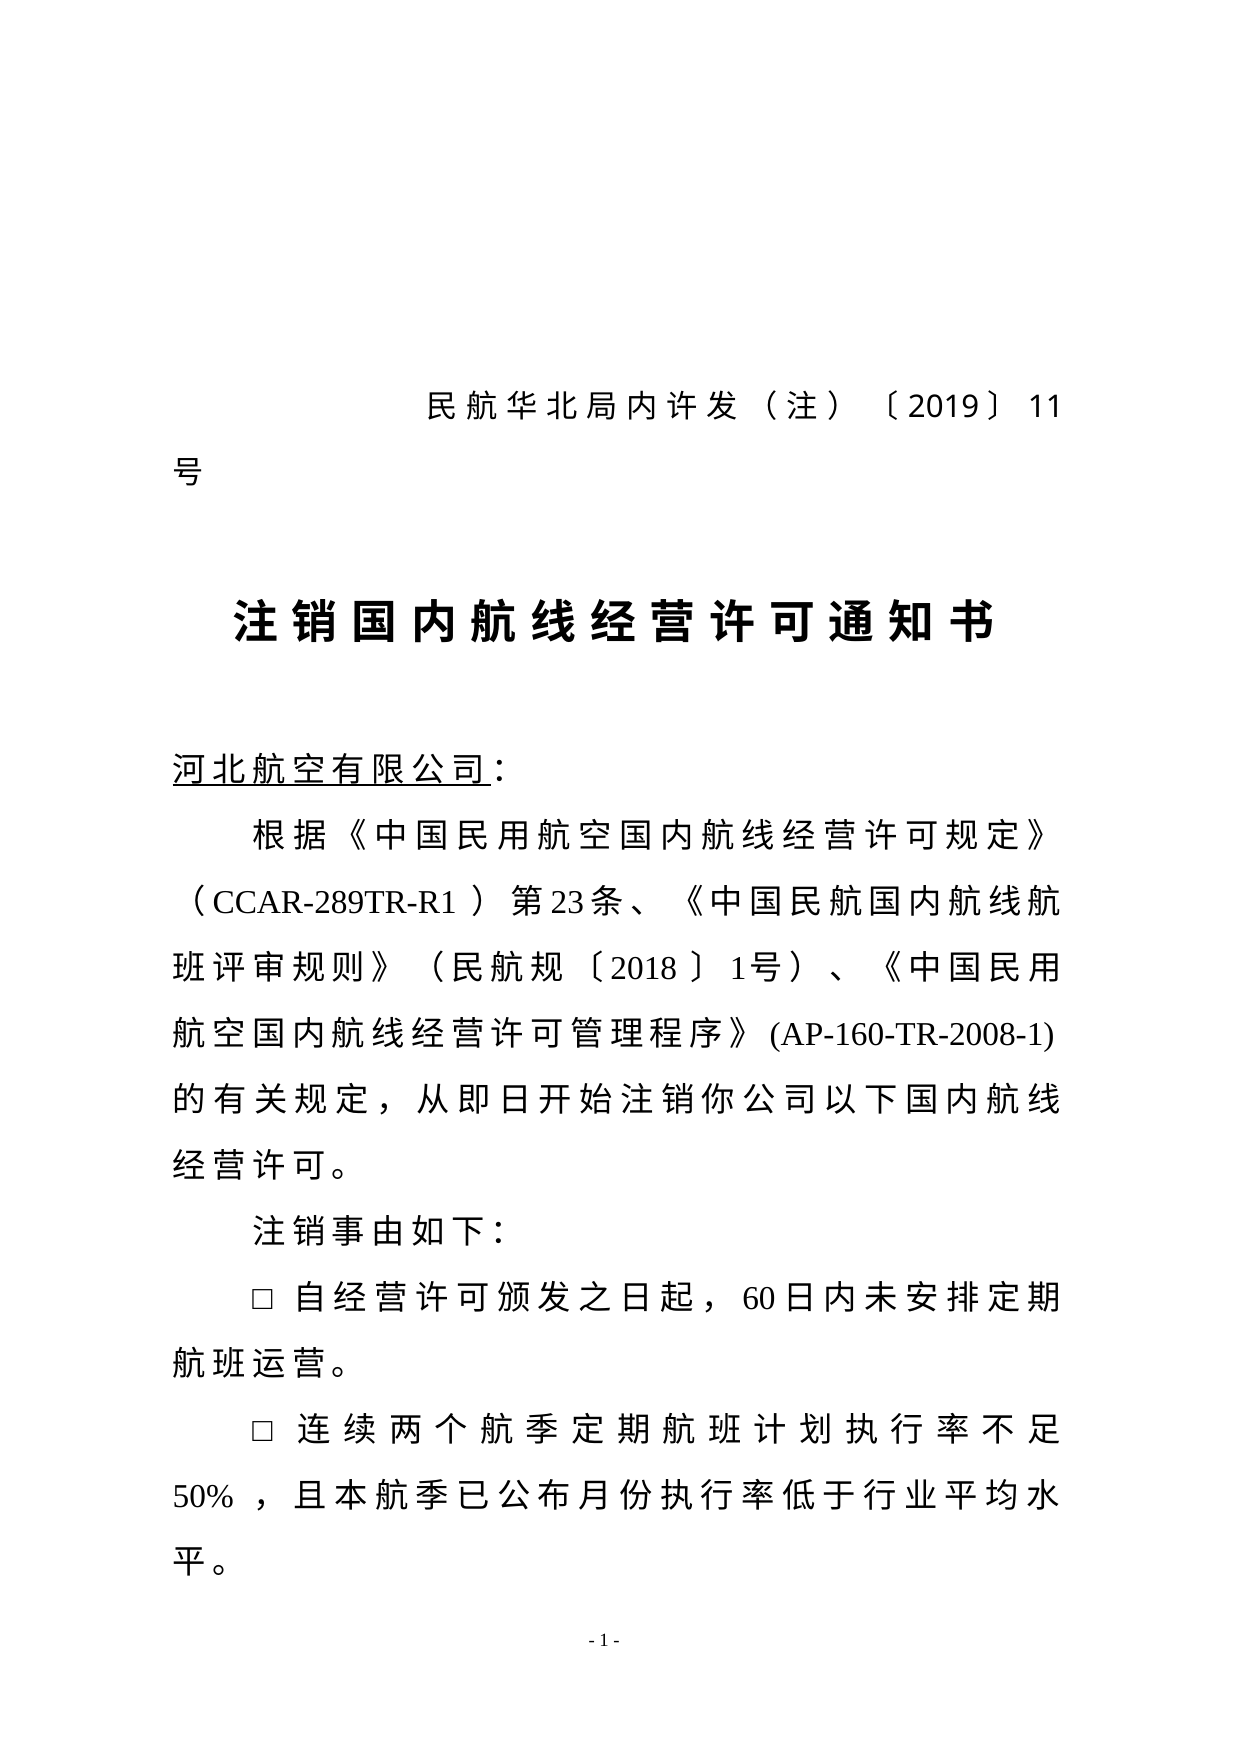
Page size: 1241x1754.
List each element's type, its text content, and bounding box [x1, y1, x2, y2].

text □连续两个航季定期航班计划执行率不足50%，且本航季已公布月份执行率低于行业平均水平。 [172, 1394, 1068, 1592]
text 注销事由如下： [172, 1196, 1068, 1262]
text 根据《中国民用航空国内航线经营许可规定》（CCAR-289TR-R1）第23条、《中国民航国内航线航班评审规则》（民航规〔2018〕1号）、《中国民用航空国内航线经营许可管理程序》(AP-160-TR-2008-1)的有关规定，从即日开始注销你公司以下国内航线经营许可。 [172, 800, 1068, 1196]
text 河北航空有限公司： [172, 734, 1068, 800]
text 民航华北局内许发（注）〔2019〕11号 [172, 371, 1068, 503]
text □自经营许可颁发之日起，60日内未安排定期航班运营。 [172, 1262, 1068, 1394]
text 注销国内航线经营许可通知书 [172, 569, 1068, 668]
